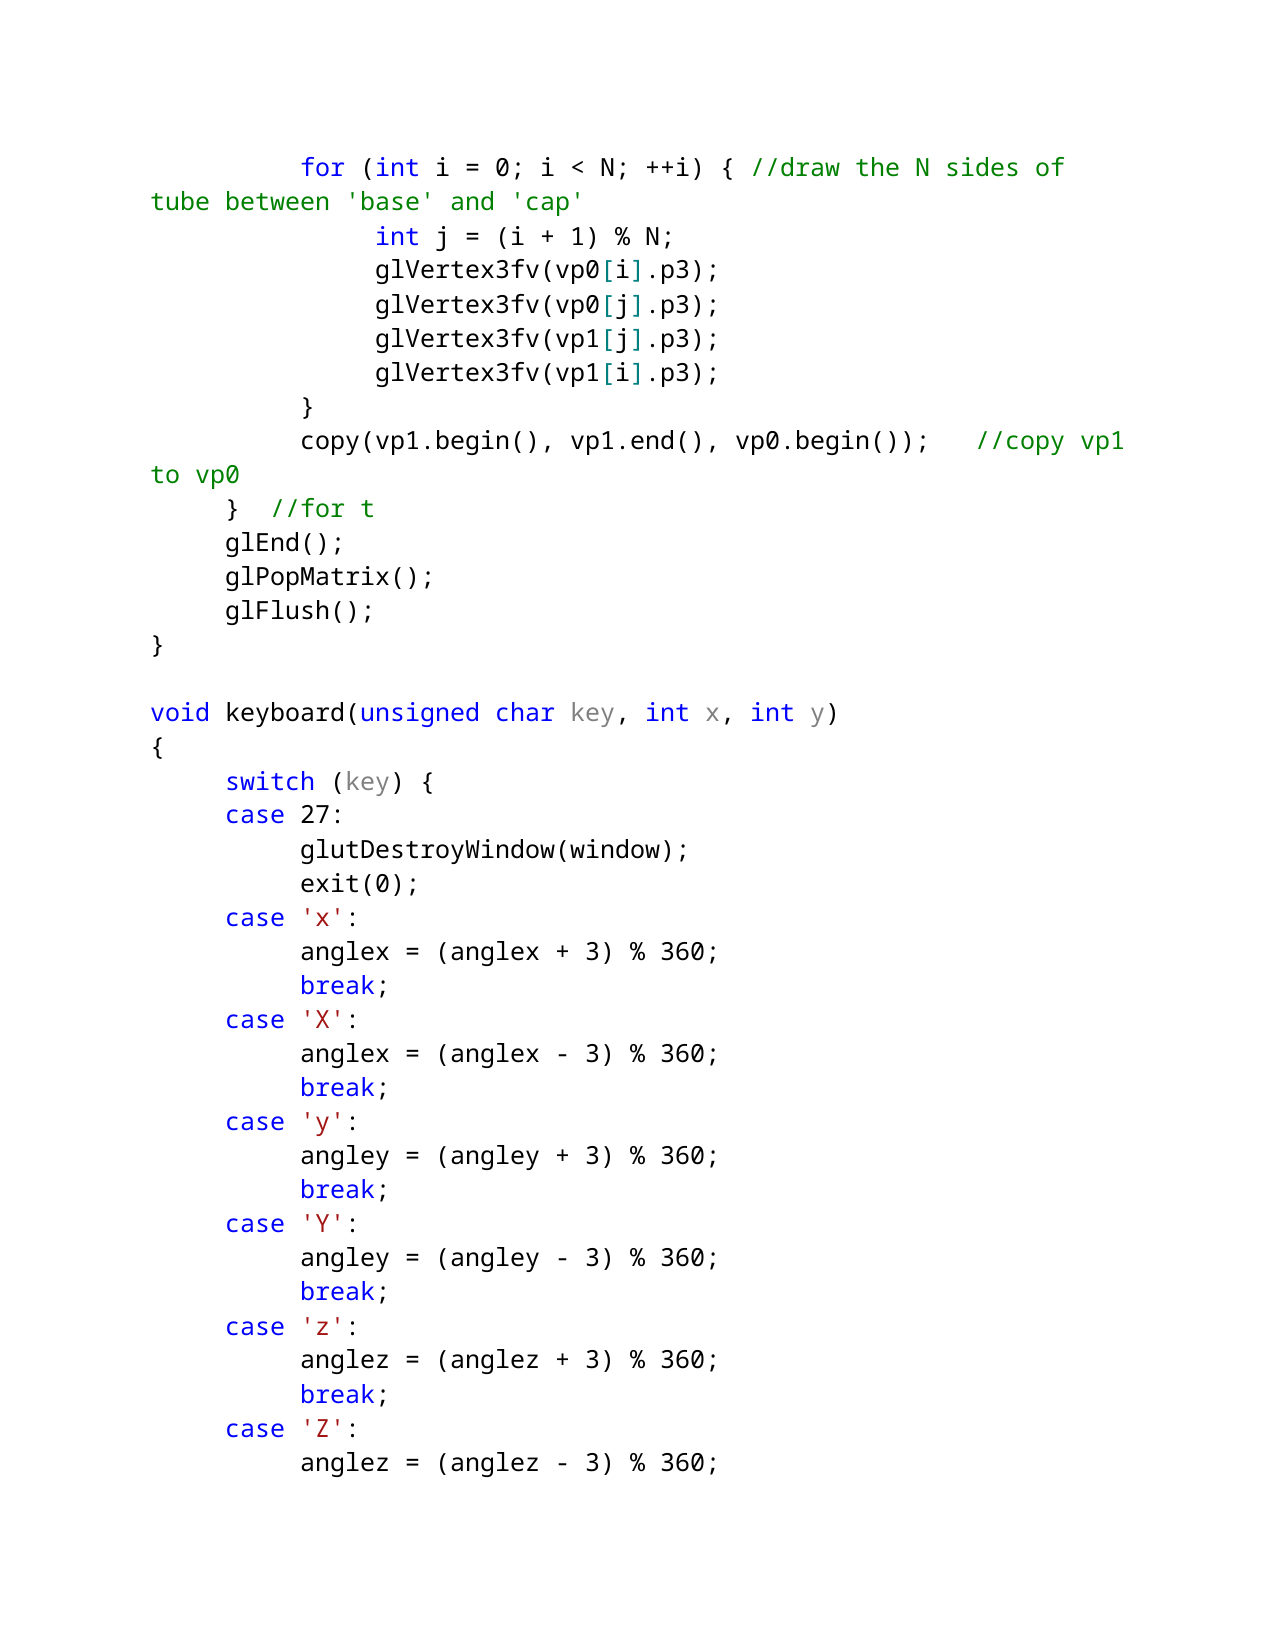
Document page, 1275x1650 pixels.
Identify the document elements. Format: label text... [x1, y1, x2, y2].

text case 'y': [150, 1104, 1125, 1138]
text glEnd(); [150, 525, 1125, 559]
text break; [150, 1274, 1125, 1308]
text anglex = (anglex + 3) % 360; [150, 933, 1125, 967]
text case 'X': [150, 1002, 1125, 1036]
text glFlush(); [150, 593, 1125, 627]
text case 'Z': [150, 1410, 1125, 1444]
text case 'Y': [150, 1206, 1125, 1240]
text anglez = (anglez + 3) % 360; [150, 1342, 1125, 1376]
text for (int i = 0; i < N; ++i) { //draw the N sides of tube between 'base' and 'cap' [150, 150, 1125, 218]
text int j = (i + 1) % N; [150, 218, 1125, 252]
text } [150, 627, 1125, 661]
text break; [150, 1172, 1125, 1206]
text break; [150, 1070, 1125, 1104]
text angley = (angley - 3) % 360; [150, 1240, 1125, 1274]
text break; [150, 1376, 1125, 1410]
text glutDestroyWindow(window); [150, 831, 1125, 865]
text glVertex3fv(vp1[j].p3); [150, 320, 1125, 354]
text glPopMatrix(); [150, 559, 1125, 593]
text anglex = (anglex - 3) % 360; [150, 1036, 1125, 1070]
text glVertex3fv(vp0[i].p3); [150, 252, 1125, 286]
text } [150, 388, 1125, 422]
text exit(0); [150, 865, 1125, 899]
text switch (key) { [150, 763, 1125, 797]
text case 'z': [150, 1308, 1125, 1342]
text case 27: [150, 797, 1125, 831]
text } //for t [150, 491, 1125, 525]
text break; [150, 967, 1125, 1002]
text { [150, 729, 1125, 763]
text glVertex3fv(vp1[i].p3); [150, 354, 1125, 388]
text anglez = (anglez - 3) % 360; [150, 1444, 1125, 1478]
text glVertex3fv(vp0[j].p3); [150, 286, 1125, 320]
text angley = (angley + 3) % 360; [150, 1138, 1125, 1172]
text copy(vp1.begin(), vp1.end(), vp0.begin()); //copy vp1 to vp0 [150, 422, 1125, 491]
text void keyboard(unsigned char key, int x, int y) [150, 695, 1125, 729]
text case 'x': [150, 899, 1125, 933]
